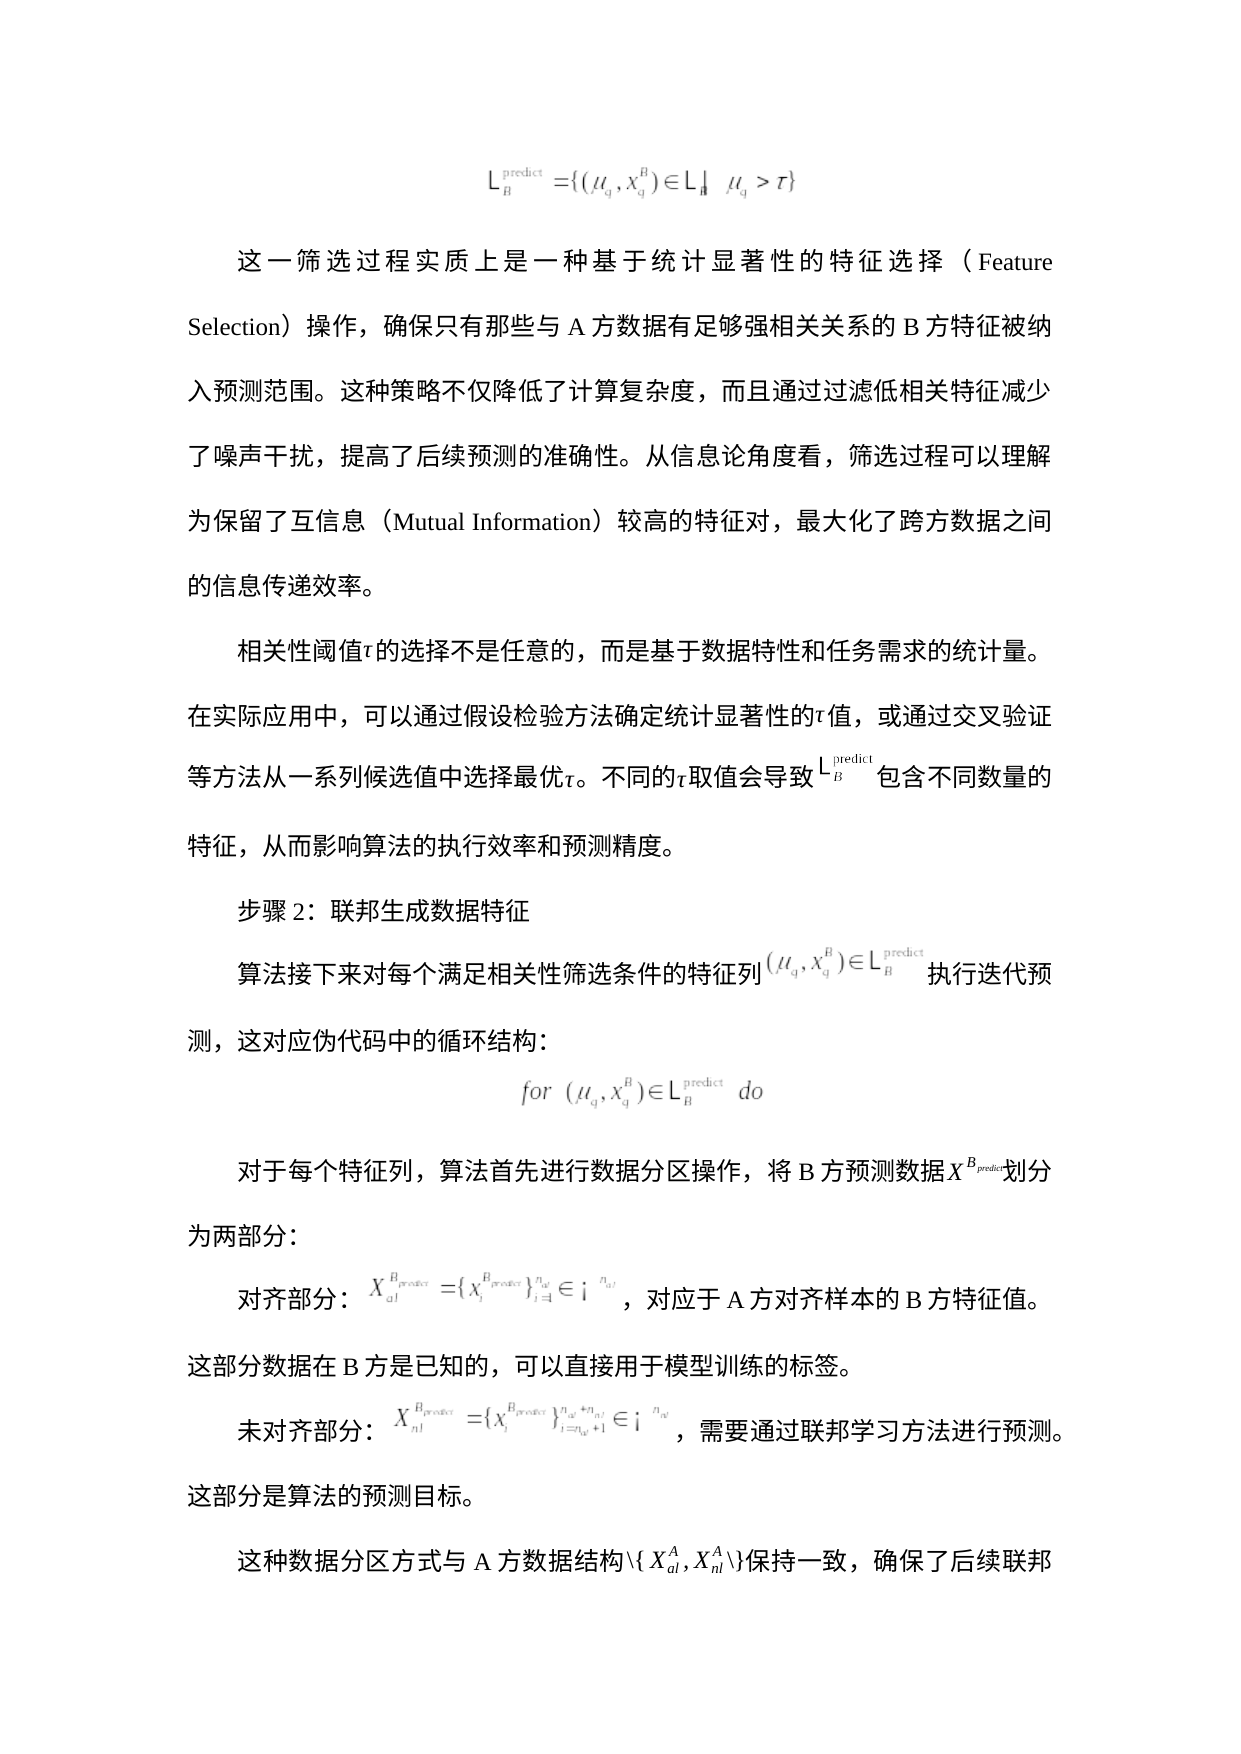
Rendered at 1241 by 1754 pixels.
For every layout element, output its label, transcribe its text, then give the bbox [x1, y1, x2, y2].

text 步骤2：联邦生成数据特征 [187, 877, 1053, 942]
text 算法接下来对每个满足相关性筛选条件的特征列执行迭代预测，这对应伪代码中的循环结构： [187, 942, 1053, 1072]
text 这种数据分区方式与A方数据结构保持一致，确保了后续联邦建模过程中样本索引的对应关系，便于模型学习样本间的映射规律。在实现层面，这种一致性设计简化了代码架构，提高了系统的可维护性和扩展性。 [187, 1527, 1053, 1592]
text 对于每个特征列，算法首先进行数据分区操作，将B方预测数据划分为两部分： [187, 1137, 1053, 1267]
text 相关性阈值的选择不是任意的，而是基于数据特性和任务需求的统计量。在实际应用中，可以通过假设检验方法确定统计显著性的值，或通过交叉验证等方法从一系列候选值中选择最优。不同的取值会导致包含不同数量的特征，从而影响算法的执行效率和预测精度。 [187, 617, 1053, 877]
text 未对齐部分：，需要通过联邦学习方法进行预测。这部分是算法的预测目标。 [187, 1397, 1053, 1527]
text 对齐部分：，对应于A方对齐样本的B方特征值。这部分数据在B方是已知的，可以直接用于模型训练的标签。 [187, 1267, 1053, 1397]
